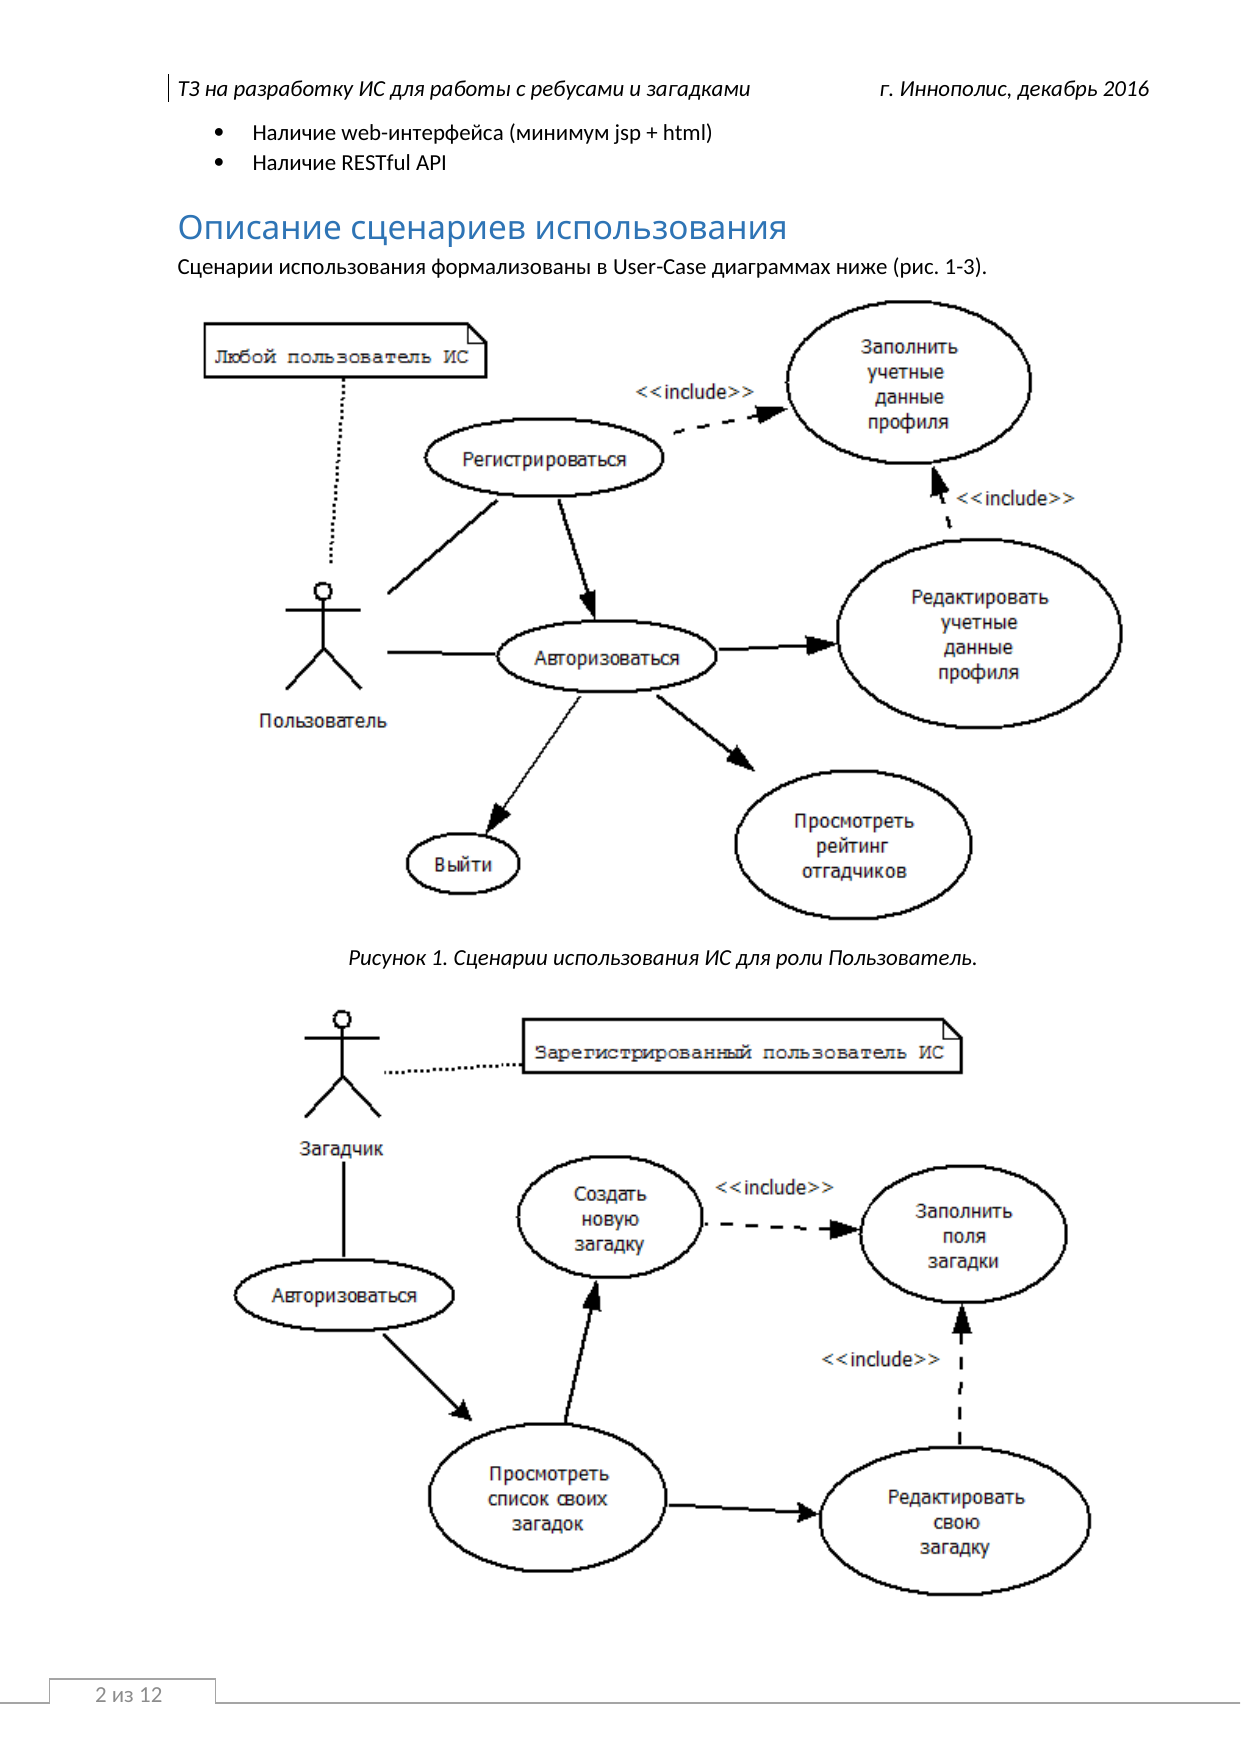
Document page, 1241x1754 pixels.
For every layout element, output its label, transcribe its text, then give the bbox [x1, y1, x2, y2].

text Рисунок 1. Сценарии использования ИС для роли Пользователь. [177, 943, 1152, 971]
list Наличие RESTful API [215, 148, 1152, 176]
picture [203, 299, 1126, 925]
picture [233, 990, 1096, 1601]
text Сценарии использования формализованы в User-Case диаграммах ниже (рис. 1-3). [177, 252, 1152, 281]
list Наличие web-интерфейса (минимум jsp + html) [215, 118, 1152, 146]
subtitle Описание сценариев использования [177, 203, 1152, 249]
